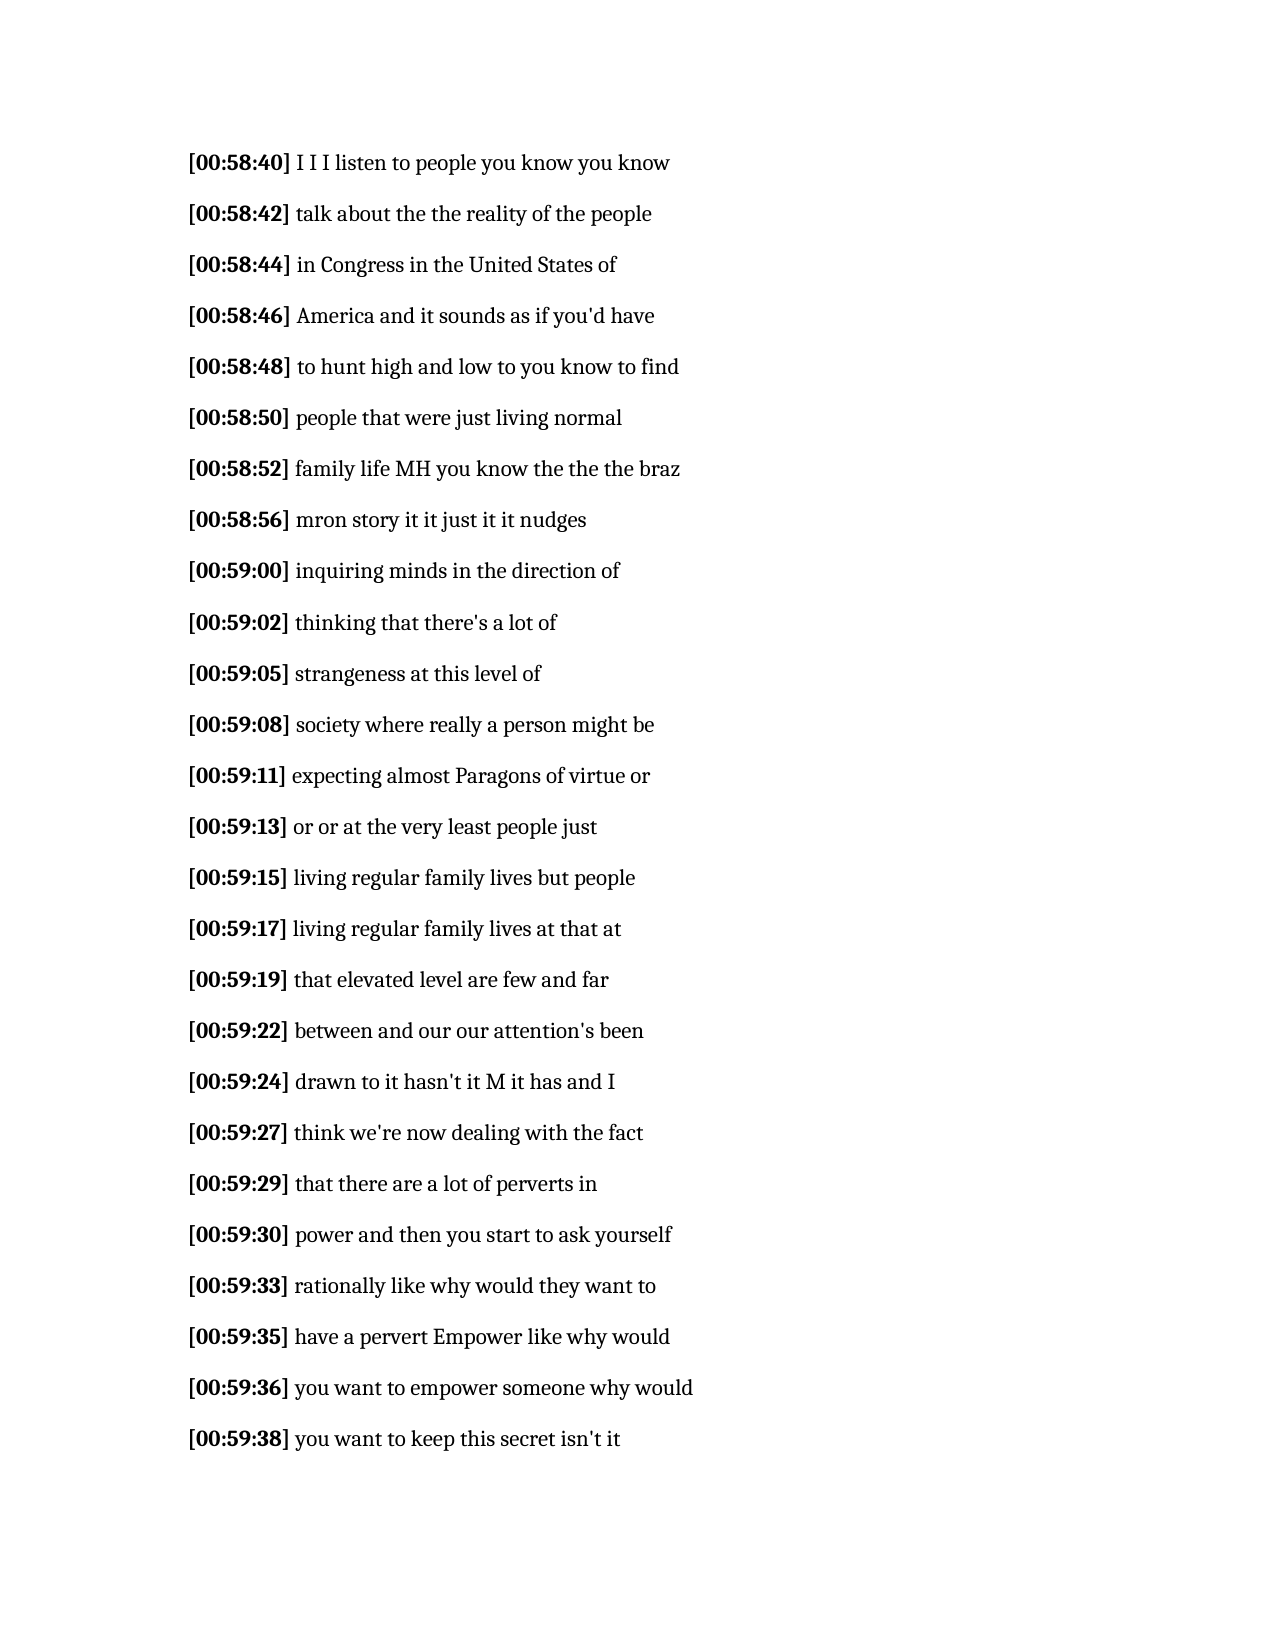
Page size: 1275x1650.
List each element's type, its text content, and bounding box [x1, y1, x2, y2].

text [00:59:38] you want to keep this secret isn't it [187, 1426, 1087, 1452]
text [00:58:44] in Congress in the United States of [187, 252, 1087, 278]
text [00:59:36] you want to empower someone why would [187, 1375, 1087, 1401]
text [00:59:35] have a pervert Empower like why would [187, 1324, 1087, 1350]
text [00:59:27] think we're now dealing with the fact [187, 1120, 1087, 1146]
text [00:58:48] to hunt high and low to you know to find [187, 354, 1087, 381]
text [00:58:56] mron story it it just it it nudges [187, 507, 1087, 534]
text [00:59:15] living regular family lives but people [187, 864, 1087, 891]
text [00:58:52] family life MH you know the the the braz [187, 456, 1087, 483]
text [00:58:40] I I I listen to people you know you know [187, 150, 1087, 176]
text [00:58:46] America and it sounds as if you'd have [187, 303, 1087, 329]
text [00:59:17] living regular family lives at that at [187, 916, 1087, 942]
text [00:58:42] talk about the the reality of the people [187, 201, 1087, 227]
text [00:58:50] people that were just living normal [187, 405, 1087, 432]
text [00:59:30] power and then you start to ask yourself [187, 1222, 1087, 1248]
text [00:59:24] drawn to it hasn't it M it has and I [187, 1069, 1087, 1095]
text [00:59:00] inquiring minds in the direction of [187, 558, 1087, 585]
text [00:59:05] strangeness at this level of [187, 660, 1087, 687]
text [00:59:22] between and our our attention's been [187, 1018, 1087, 1044]
text [00:59:08] society where really a person might be [187, 711, 1087, 738]
text [00:59:19] that elevated level are few and far [187, 967, 1087, 993]
text [00:59:11] expecting almost Paragons of virtue or [187, 762, 1087, 789]
text [00:59:33] rationally like why would they want to [187, 1273, 1087, 1299]
text [00:59:29] that there are a lot of perverts in [187, 1171, 1087, 1197]
text [00:59:02] thinking that there's a lot of [187, 609, 1087, 636]
text [00:59:13] or or at the very least people just [187, 813, 1087, 840]
